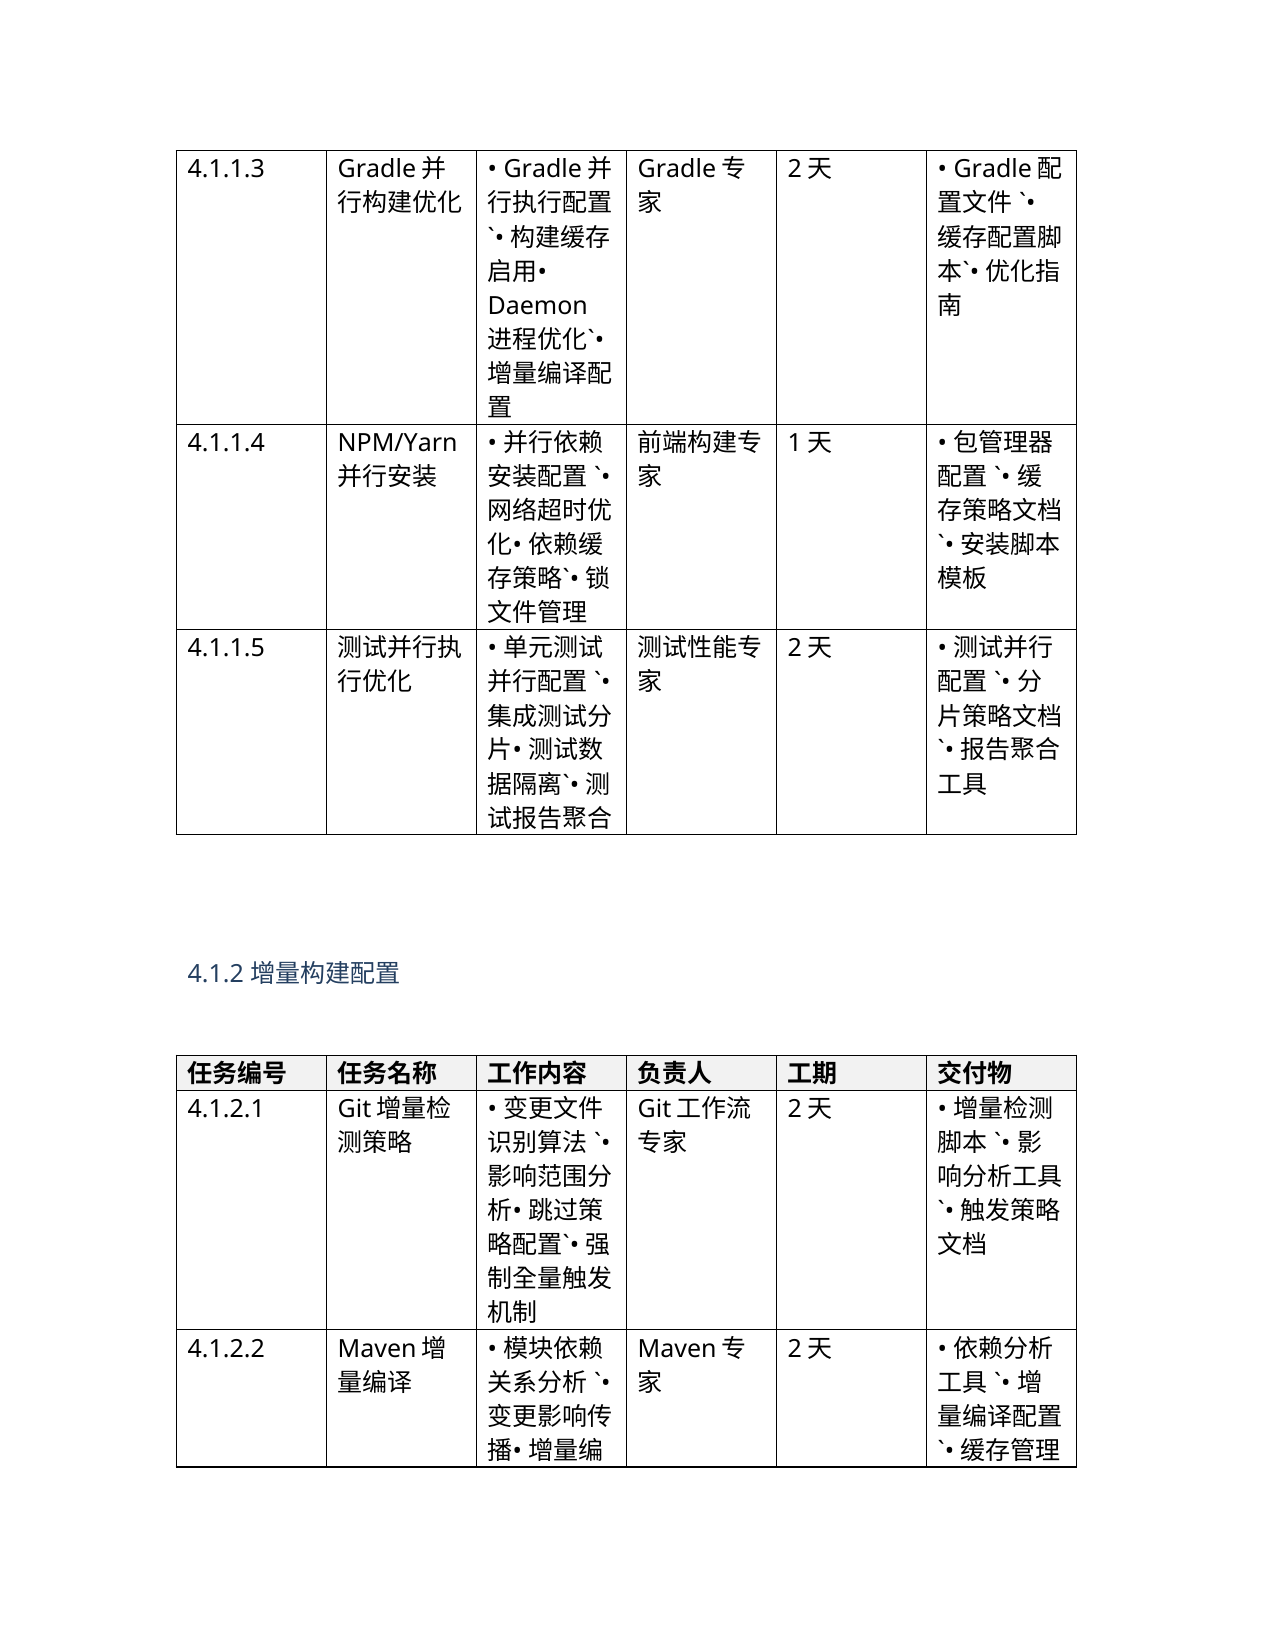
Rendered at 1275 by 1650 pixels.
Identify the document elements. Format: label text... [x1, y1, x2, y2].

table_cell Git工作流专家 [627, 1091, 776, 1329]
table_cell 2天 [777, 1091, 926, 1329]
table_cell • 测试并行配置 `• 分片策略文档`• 报告聚合工具 [927, 630, 1076, 834]
table_cell Maven专家 [627, 1330, 776, 1466]
table_cell • Gradle配置文件 `• 缓存配置脚本`• 优化指南 [927, 151, 1076, 423]
table_header 工作内容 [477, 1056, 626, 1090]
table_cell • Gradle并行执行配置 `• 构建缓存启用• Daemon进程优化`• 增量编译配置 [477, 151, 626, 423]
table_header 工期 [777, 1056, 926, 1090]
table_cell Git增量检测策略 [327, 1091, 476, 1329]
table_cell 2天 [777, 630, 926, 834]
table_cell • 模块依赖关系分析 `• 变更影响传播• 增量编译配置`• 缓存失效策略 [477, 1330, 626, 1466]
table_cell 2天 [777, 1330, 926, 1466]
table_cell 测试并行执行优化 [327, 630, 476, 834]
table_header 任务编号 [177, 1056, 326, 1090]
table_cell • 包管理器配置 `• 缓存策略文档`• 安装脚本模板 [927, 425, 1076, 629]
table_header 交付物 [927, 1056, 1076, 1090]
table_cell 1天 [777, 425, 926, 629]
table_cell Gradle专家 [627, 151, 776, 423]
table_cell 4.1.1.3 [177, 151, 326, 423]
table_cell 4.1.2.1 [177, 1091, 326, 1329]
table_cell 2天 [777, 151, 926, 423]
table_header 任务名称 [327, 1056, 476, 1090]
table_cell 4.1.2.2 [177, 1330, 326, 1466]
table_header 负责人 [627, 1056, 776, 1090]
table_cell • 单元测试并行配置 `• 集成测试分片• 测试数据隔离`• 测试报告聚合 [477, 630, 626, 834]
table_cell • 并行依赖安装配置 `• 网络超时优化• 依赖缓存策略`• 锁文件管理 [477, 425, 626, 629]
subtitle 4.1.2 增量构建配置 [187, 955, 1087, 989]
table_cell Gradle并行构建优化 [327, 151, 476, 423]
table_cell 测试性能专家 [627, 630, 776, 834]
table_cell • 增量检测脚本 `• 影响分析工具`• 触发策略文档 [927, 1091, 1076, 1329]
table_cell • 依赖分析工具 `• 增量编译配置`• 缓存管理脚本 [927, 1330, 1076, 1466]
table_cell 4.1.1.4 [177, 425, 326, 629]
table_cell • 变更文件识别算法 `• 影响范围分析• 跳过策略配置`• 强制全量触发机制 [477, 1091, 626, 1329]
table_cell Maven增量编译 [327, 1330, 476, 1466]
table_cell NPM/Yarn并行安装 [327, 425, 476, 629]
table_cell 前端构建专家 [627, 425, 776, 629]
table_cell 4.1.1.5 [177, 630, 326, 834]
